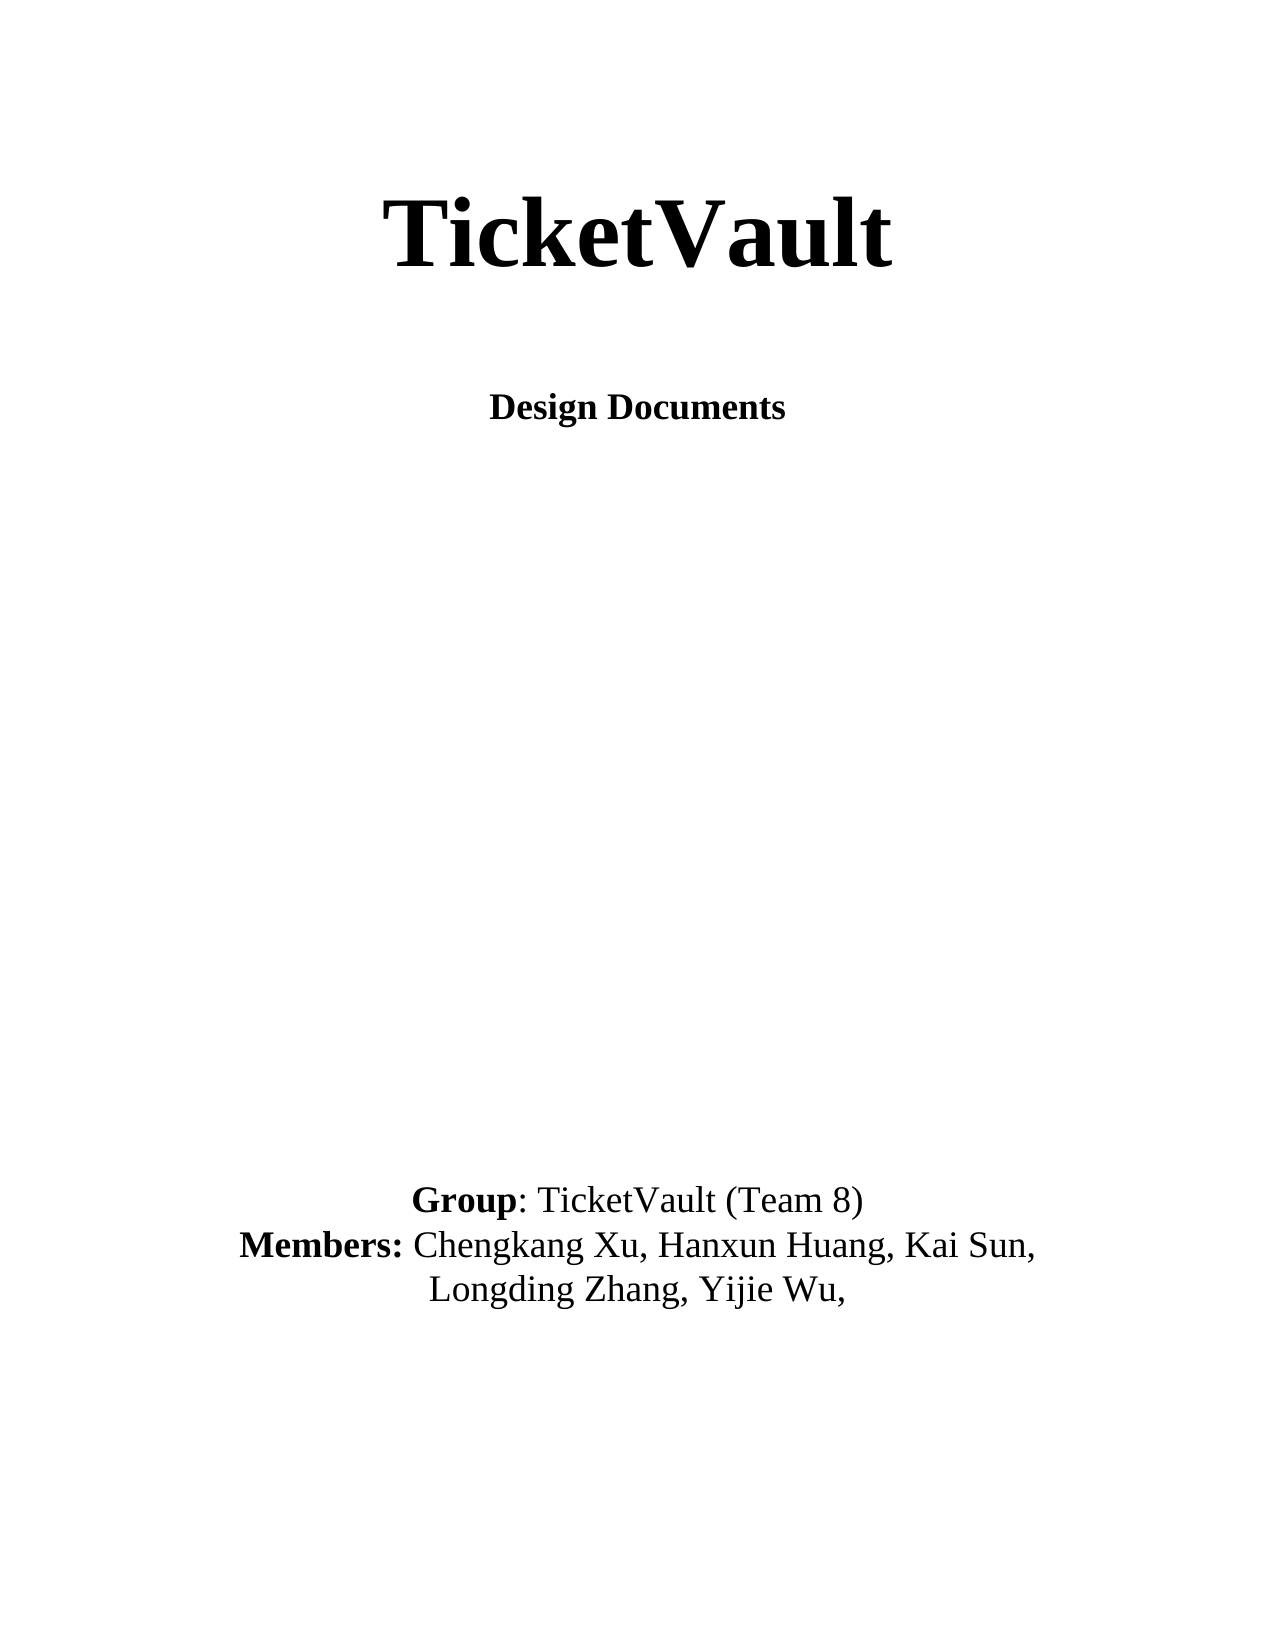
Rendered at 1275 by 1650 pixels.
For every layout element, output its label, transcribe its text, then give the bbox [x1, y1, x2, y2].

text TicketVault [187, 164, 1087, 296]
text Group: TicketVault (Team 8) [187, 1177, 1087, 1222]
text Members: Chengkang Xu, Hanxun Huang, Kai Sun, Longding Zhang, Yijie Wu, [187, 1222, 1087, 1310]
text Design Documents [187, 384, 1087, 428]
